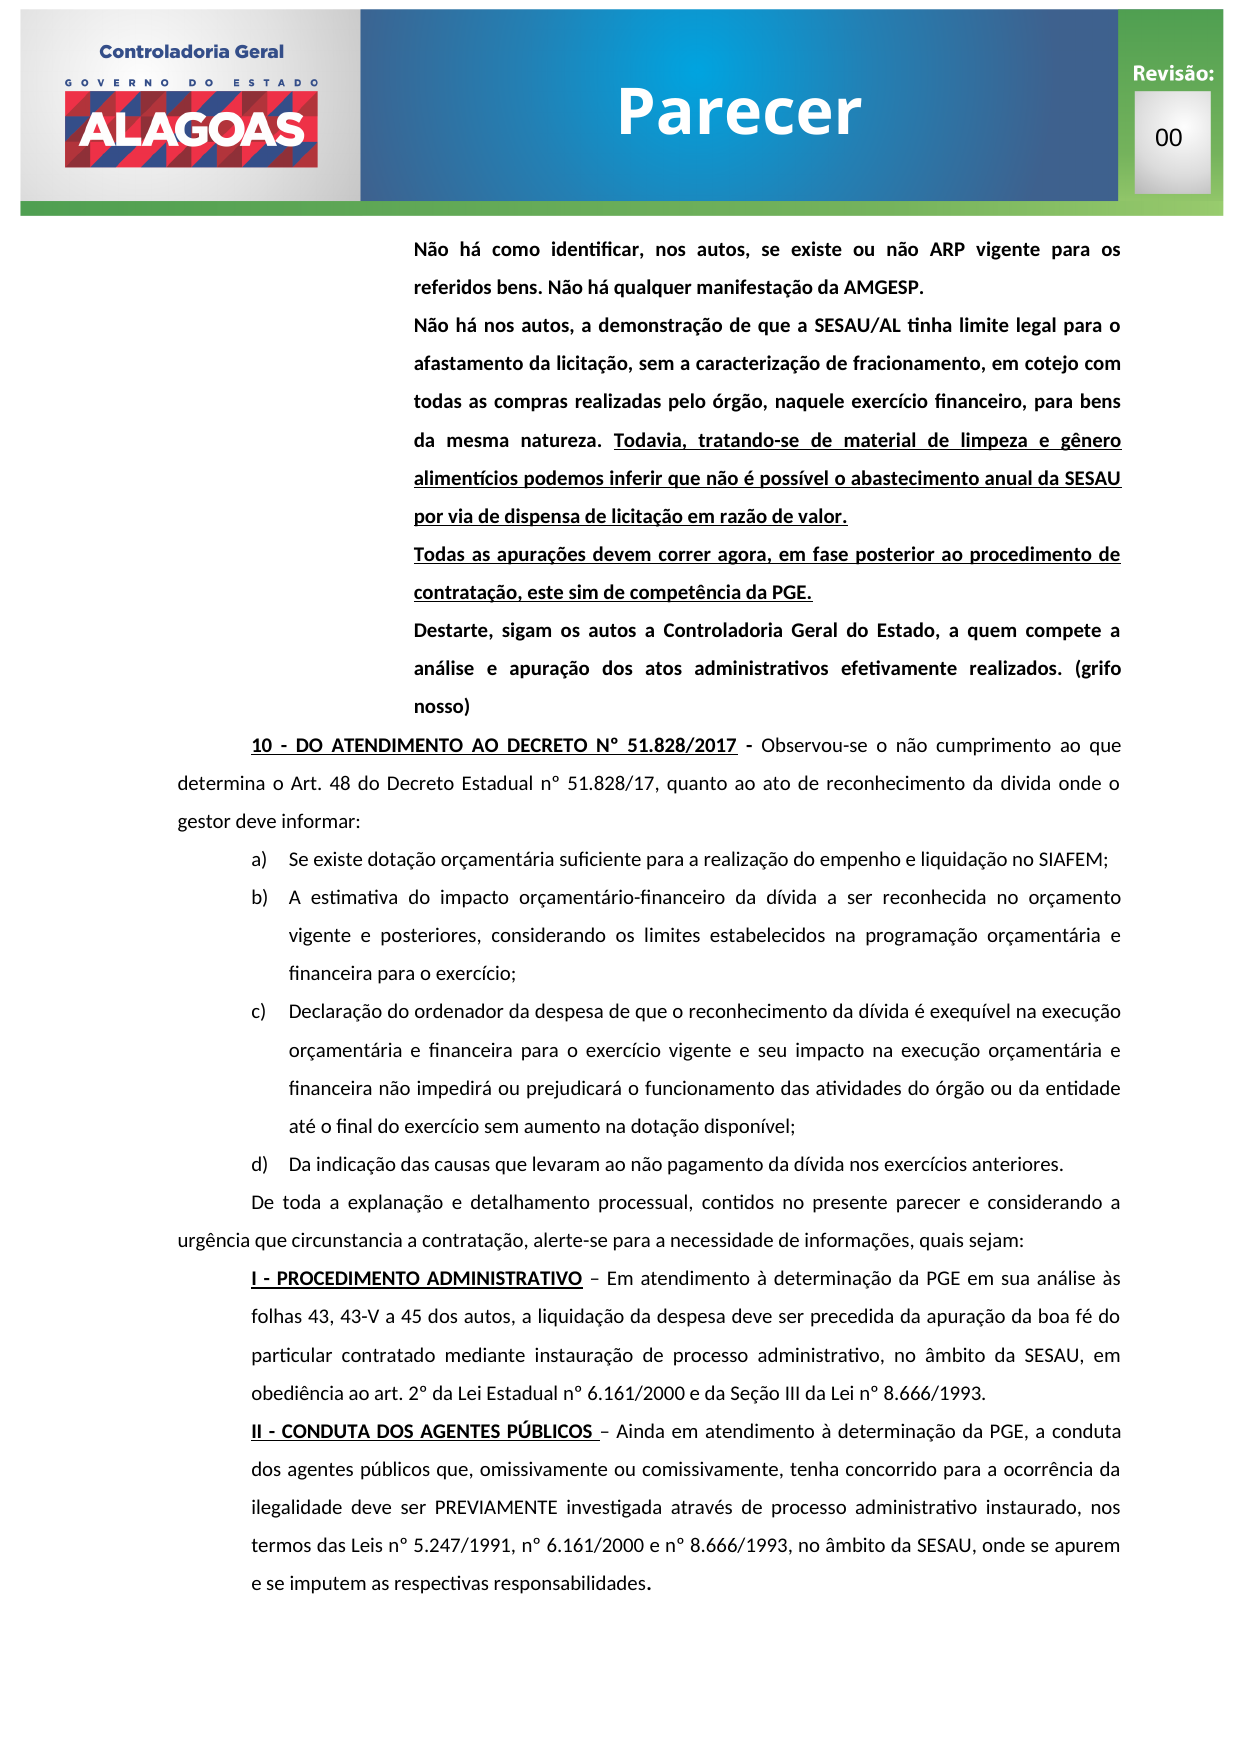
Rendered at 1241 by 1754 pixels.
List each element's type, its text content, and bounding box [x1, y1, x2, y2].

text De toda a explanação e detalhamento processual, contidos no presente parecer e considerando a urgência que circunstancia a contratação, alerte-se para a necessidade de informações, quais sejam: [177, 1189, 1122, 1253]
text I - PROCEDIMENTO ADMINISTRATIVO – Em atendimento à determinação da PGE em sua análise às folhas 43, 43-V a 45 dos autos, a liquidação da despesa deve ser precedida da apuração da boa fé do particular contratado mediante instauração de processo administrativo, no âmbito da SESAU, em obediência ao art. 2º da Lei Estadual nº 6.161/2000 e da Seção III da Lei nº 8.666/1993. [251, 1266, 1122, 1405]
list Se existe dotação orçamentária suficiente para a realização do empenho e liquidação no SIAFEM; [251, 846, 1122, 872]
text Não há como identificar, nos autos, se existe ou não ARP vigente para os referidos bens. Não há qualquer manifestação da AMGESP. [413, 236, 1122, 300]
picture [20, 9, 1224, 216]
text Não há nos autos, a demonstração de que a SESAU/AL tinha limite legal para o afastamento da licitação, sem a caracterização de fracionamento, em cotejo com todas as compras realizadas pelo órgão, naquele exercício financeiro, para bens da mesma natureza. Todavia, tratando-se de material de limpeza e gênero alimentícios podemos inferir que não é possível o abastecimento anual da SESAU por via de dispensa de licitação em razão de valor. [413, 488, 1122, 528]
text Destarte, sigam os autos a Controladoria Geral do Estado, a quem compete a análise e apuração dos atos administrativos efetivamente realizados. (grifo nosso) [413, 617, 1122, 719]
list Da indicação das causas que levaram ao não pagamento da dívida nos exercícios anteriores. [251, 1151, 1122, 1177]
text Não há nos autos, a demonstração de que a SESAU/AL tinha limite legal para o afastamento da licitação, sem a caracterização de fracionamento, em cotejo com todas as compras realizadas pelo órgão, naquele exercício financeiro, para bens da mesma natureza. Todavia, tratando-se de material de limpeza e gênero alimentícios podemos inferir que não é possível o abastecimento anual da SESAU por via de dispensa de licitação em razão de valor. [413, 312, 1122, 487]
text Todas as apurações devem correr agora, em fase posterior ao procedimento de contratação, este sim de competência da PGE. [413, 541, 1122, 605]
text II - CONDUTA DOS AGENTES PÚBLICOS – Ainda em atendimento à determinação da PGE, a conduta dos agentes públicos que, omissivamente ou comissivamente, tenha concorrido para a ocorrência da ilegalidade deve ser PREVIAMENTE investigada através de processo administrativo instaurado, nos termos das Leis nº 5.247/1991, nº 6.161/2000 e nº 8.666/1993, no âmbito da SESAU, onde se apurem e se imputem as respectivas responsabilidades. [251, 1418, 1122, 1596]
list Declaração do ordenador da despesa de que o reconhecimento da dívida é exequível na execução orçamentária e financeira para o exercício vigente e seu impacto na execução orçamentária e financeira não impedirá ou prejudicará o funcionamento das atividades do órgão ou da entidade até o final do exercício sem aumento na dotação disponível; [251, 999, 1122, 1138]
text 10 - DO ATENDIMENTO AO DECRETO Nº 51.828/2017 - Observou-se o não cumprimento ao que determina o Art. 48 do Decreto Estadual nº 51.828/17, quanto ao ato de reconhecimento da divida onde o gestor deve informar: [177, 732, 1122, 833]
list A estimativa do impacto orçamentário-financeiro da dívida a ser reconhecida no orçamento vigente e posteriores, considerando os limites estabelecidos na programação orçamentária e financeira para o exercício; [251, 884, 1122, 986]
